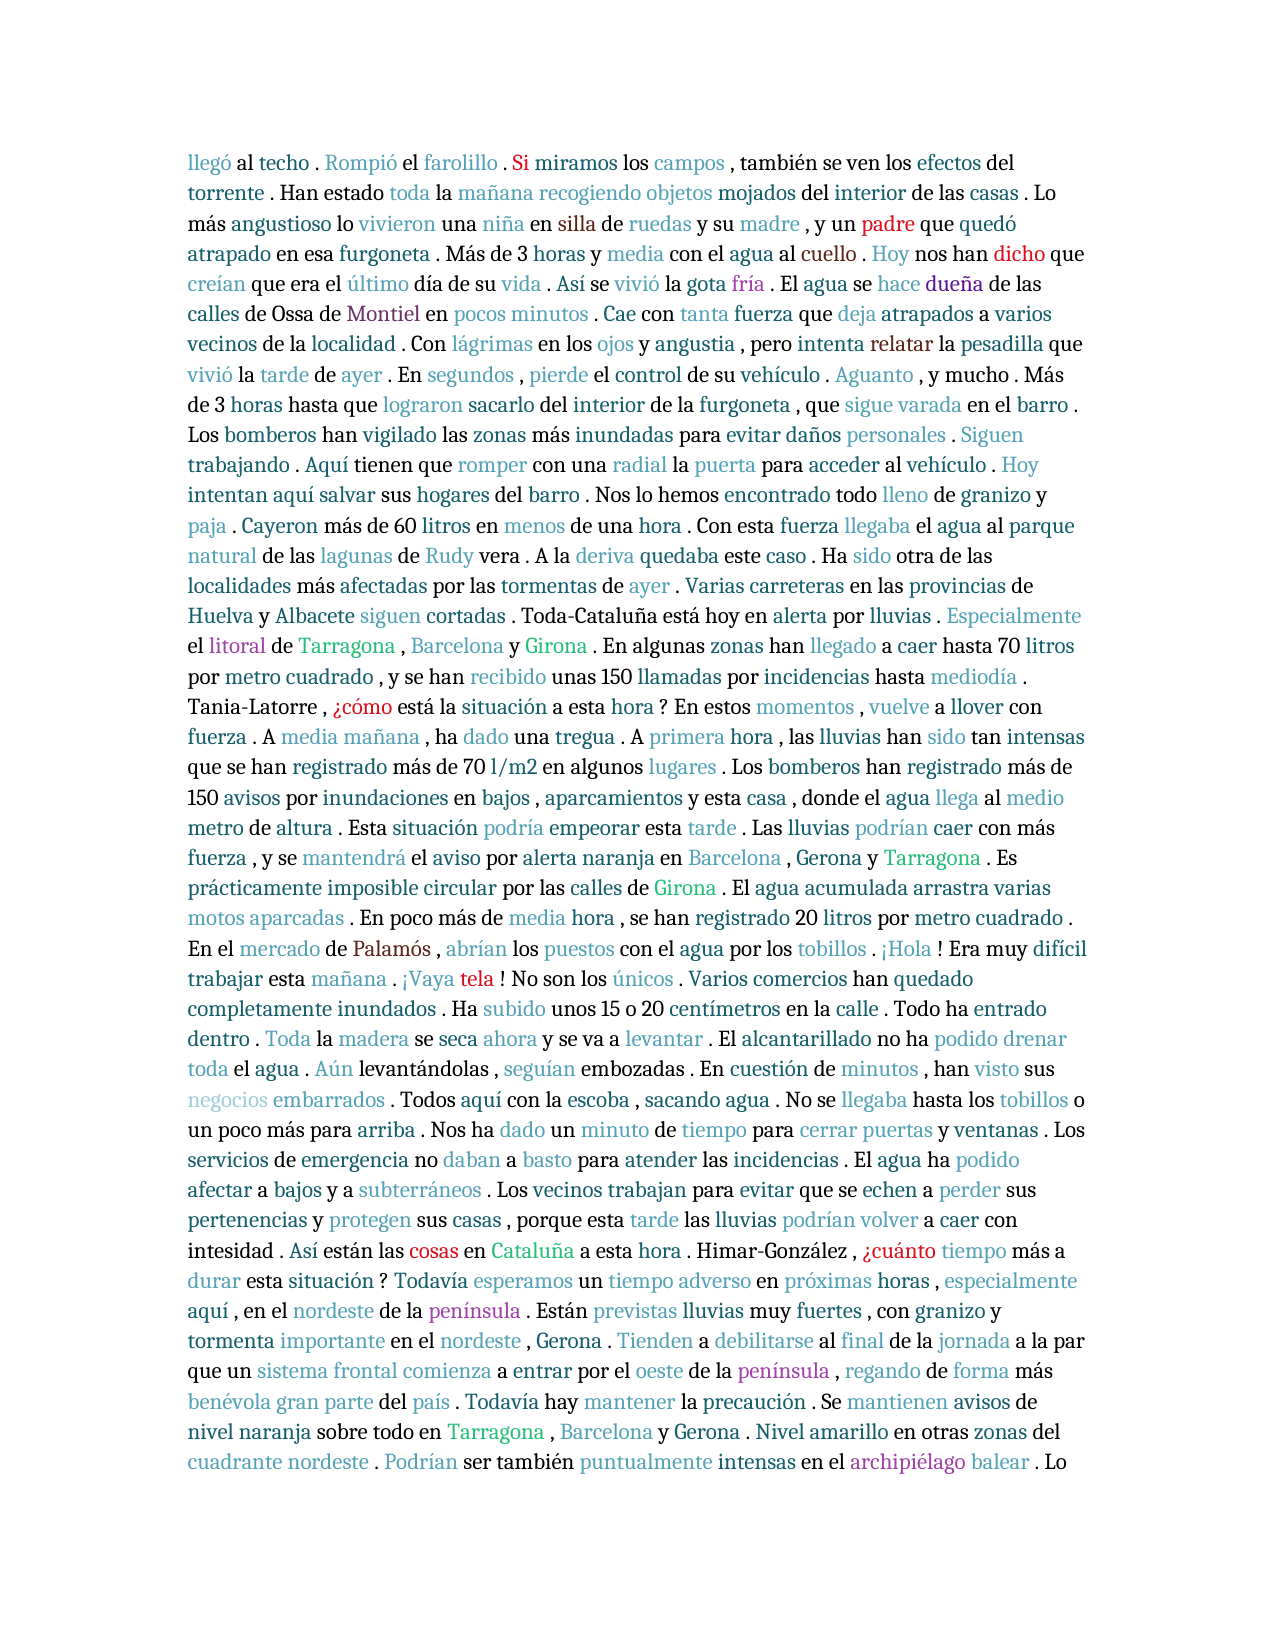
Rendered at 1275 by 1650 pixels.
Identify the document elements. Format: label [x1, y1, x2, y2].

text [187, 150, 1087, 1475]
